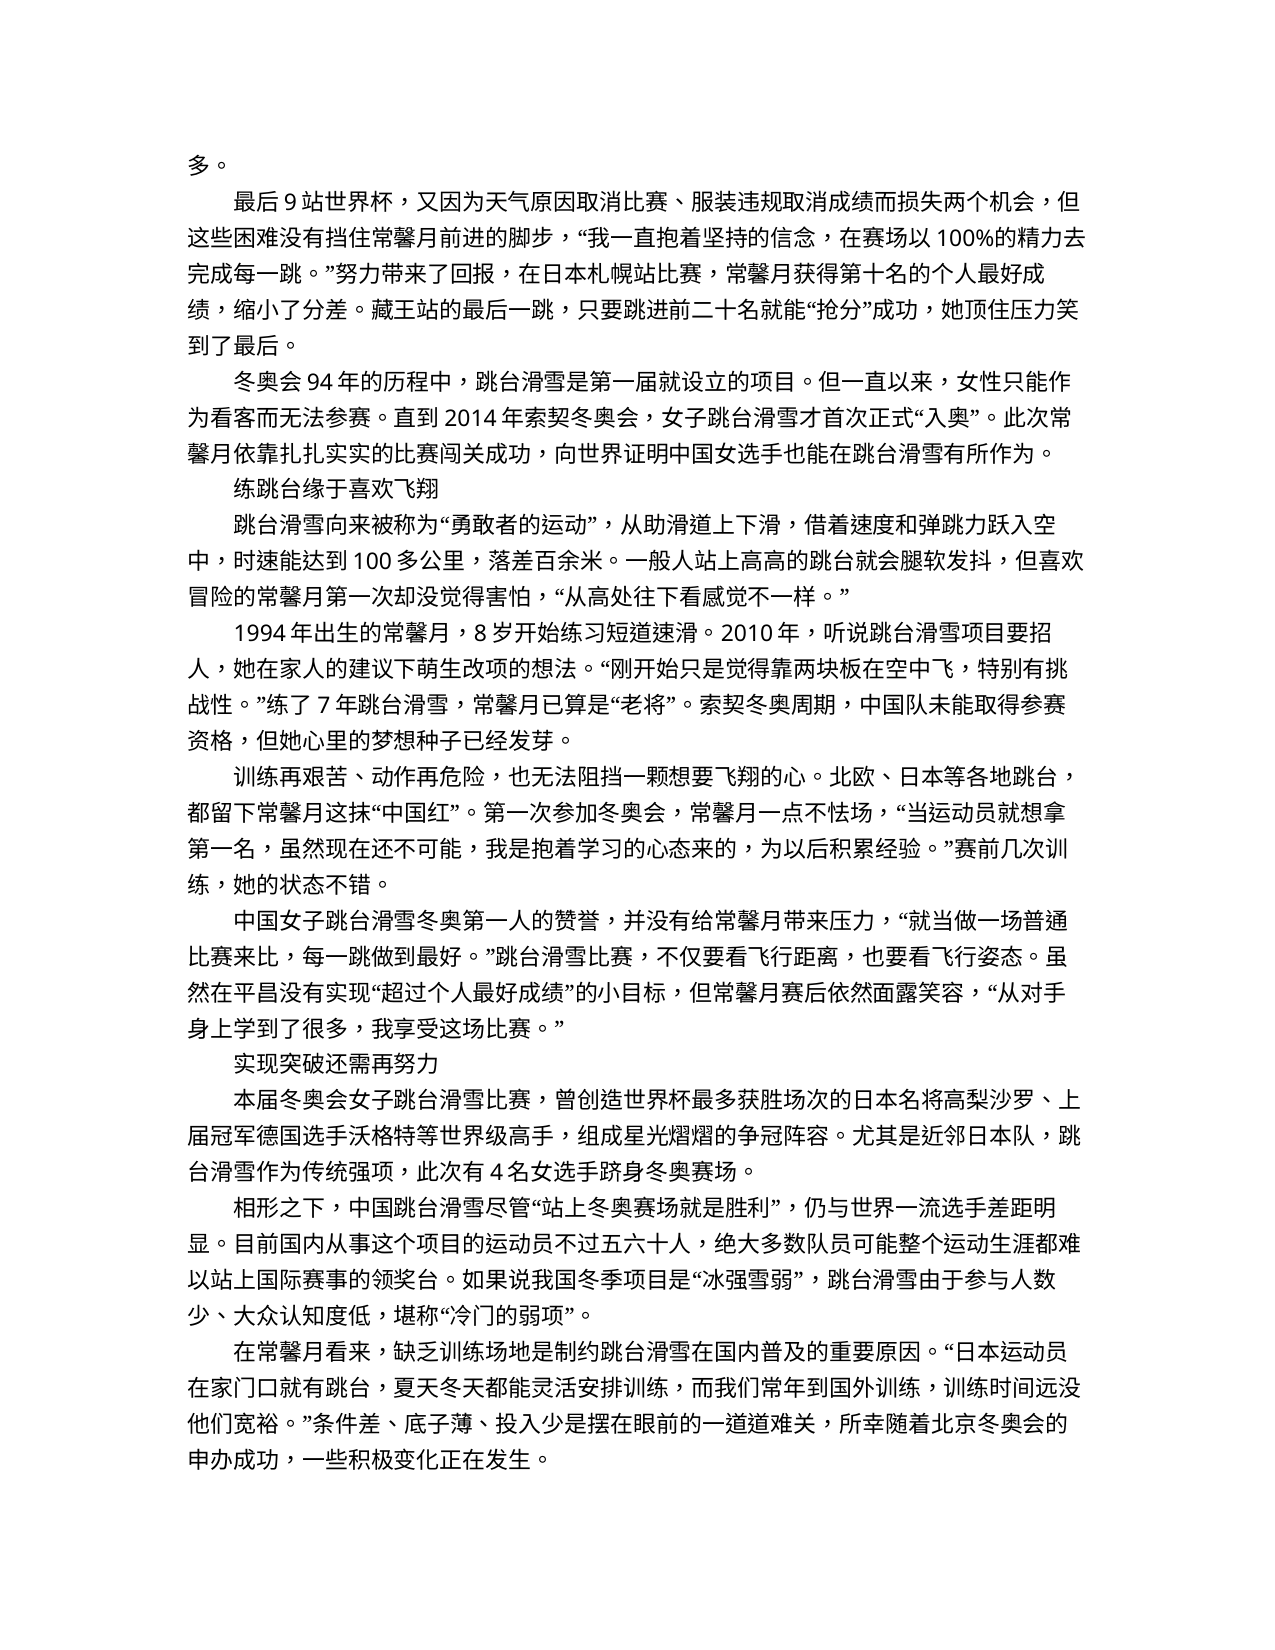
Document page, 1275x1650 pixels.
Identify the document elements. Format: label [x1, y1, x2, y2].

text [187, 150, 1087, 1475]
